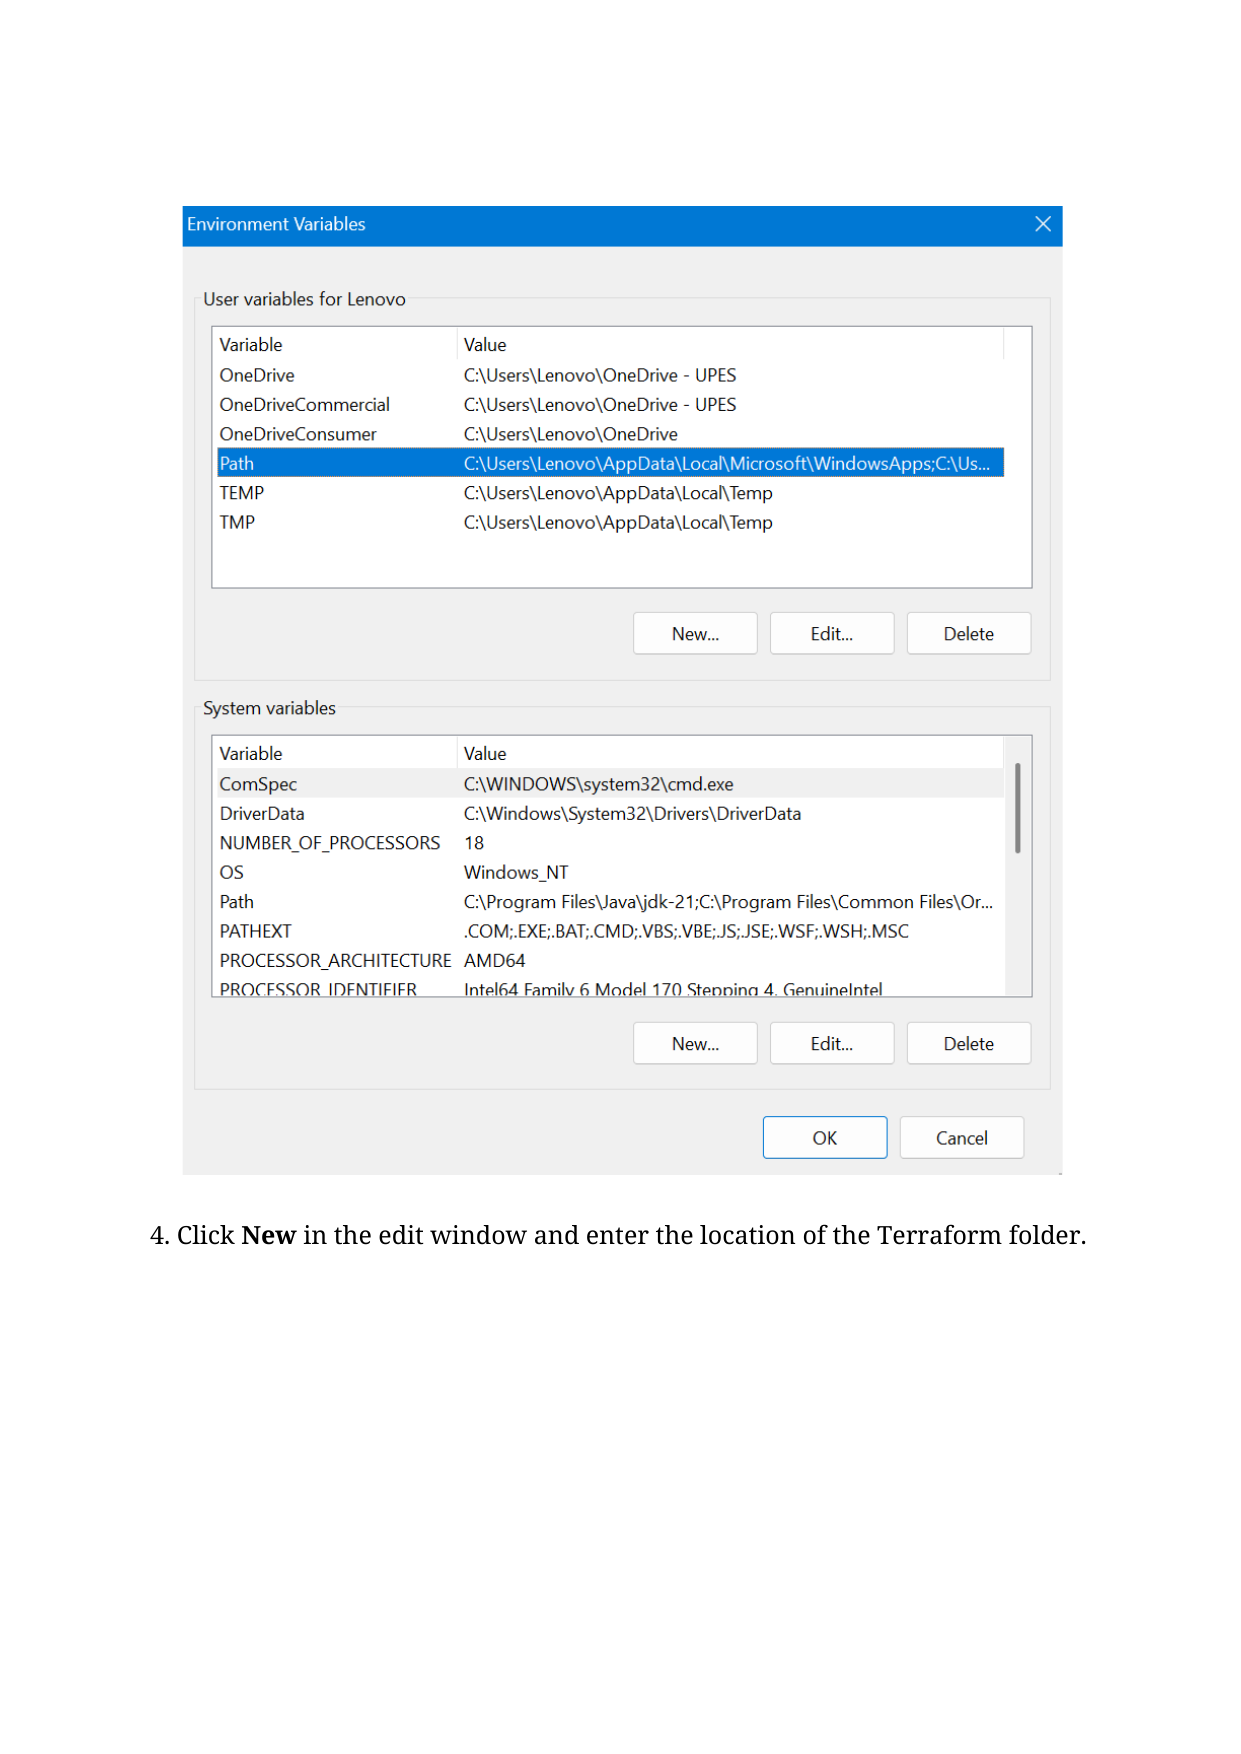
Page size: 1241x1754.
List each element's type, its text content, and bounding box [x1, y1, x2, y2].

picture [182, 206, 1063, 1175]
text 4. Click New in the edit window and enter the location of the Terraform folder. [150, 1217, 1090, 1251]
